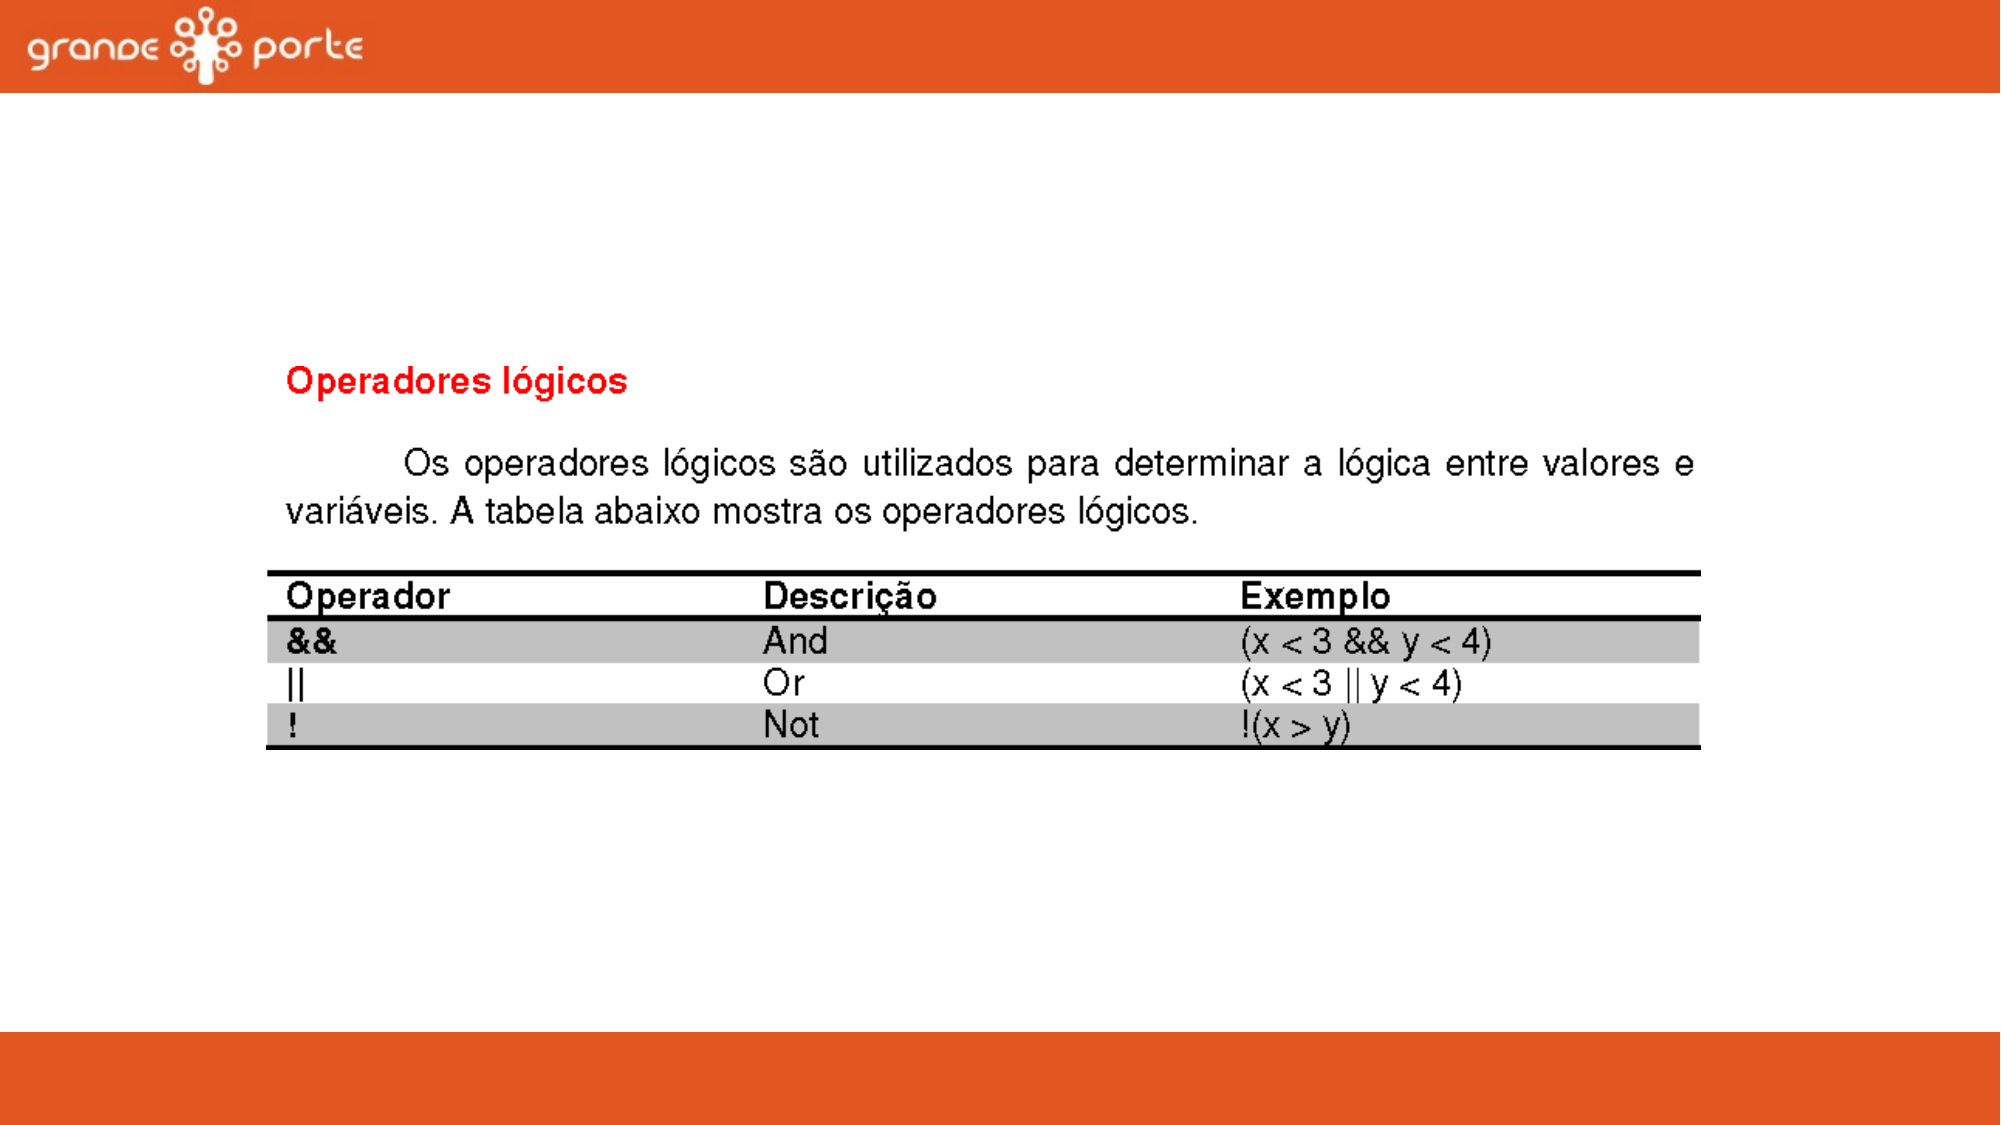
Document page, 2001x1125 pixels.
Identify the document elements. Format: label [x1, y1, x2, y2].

picture [0, 1032, 2000, 1125]
picture [266, 366, 1701, 750]
picture [0, 0, 2000, 93]
